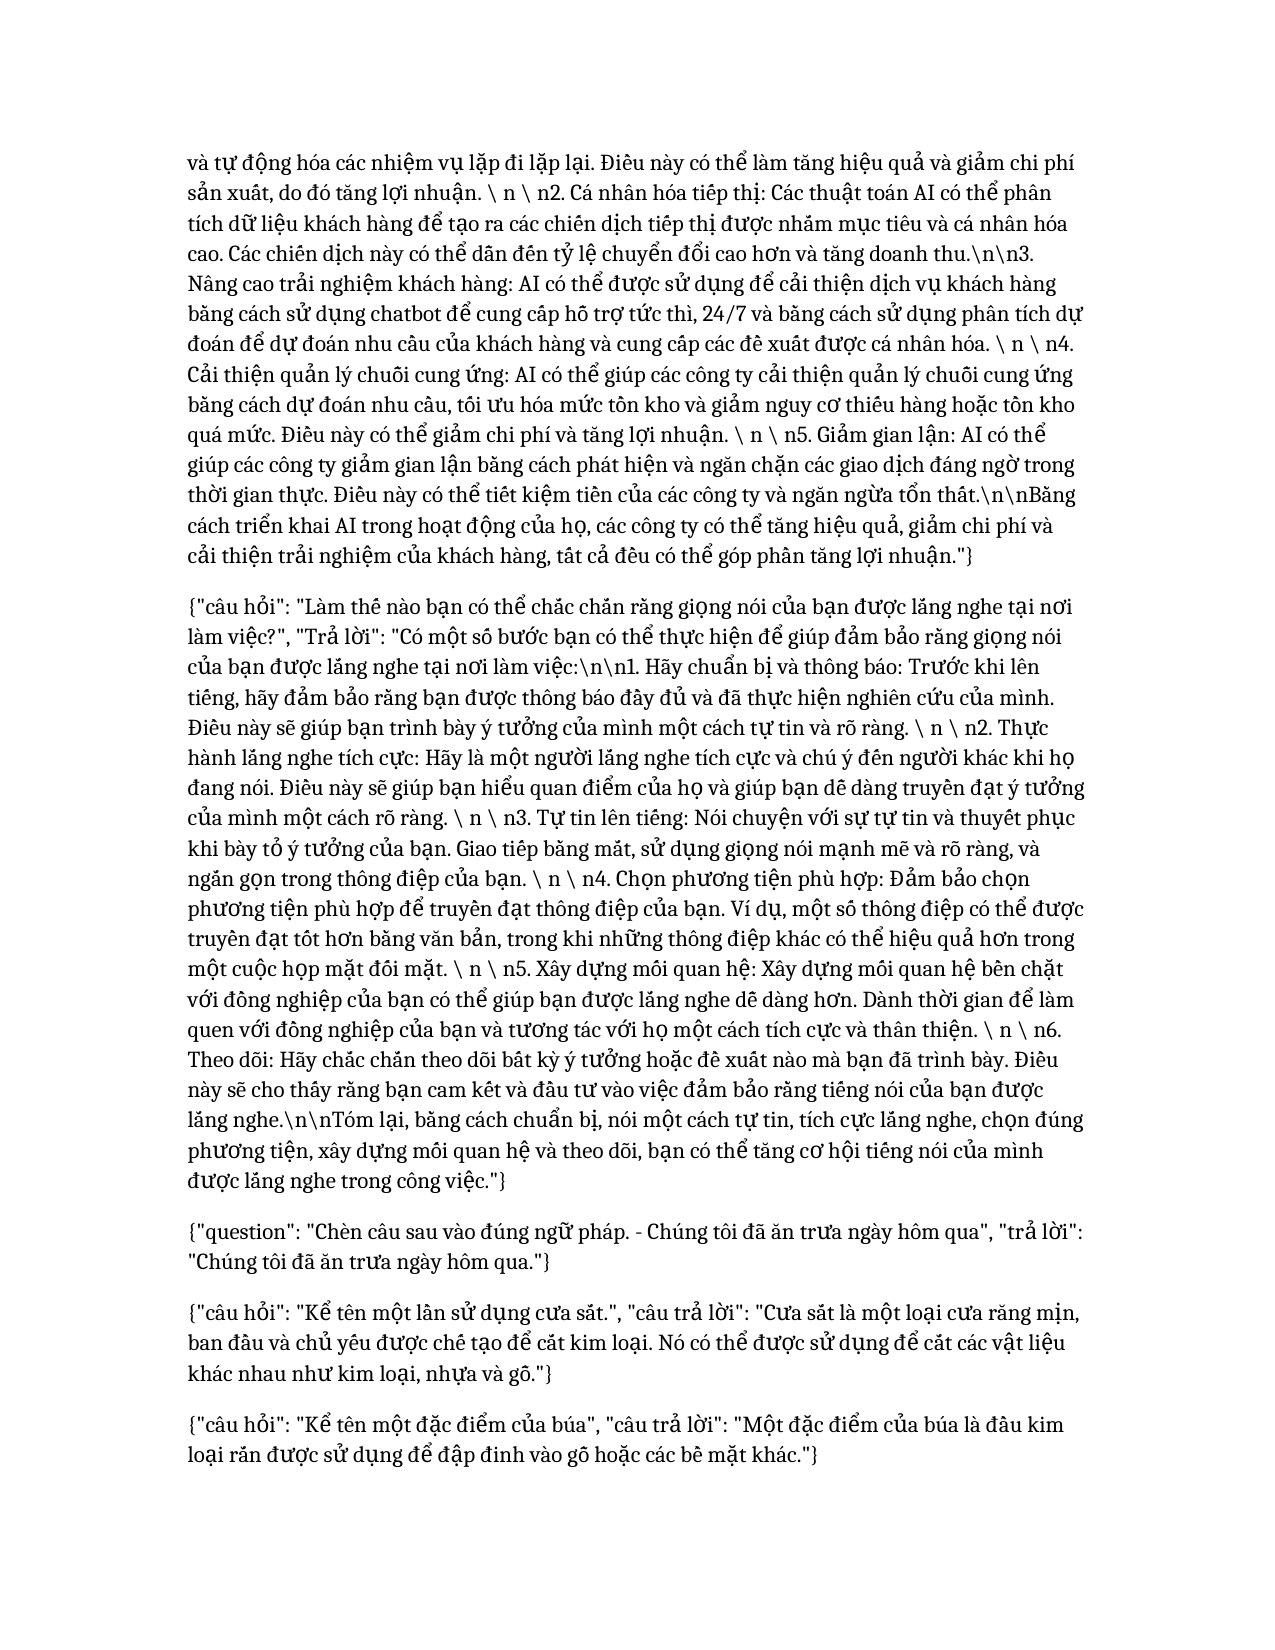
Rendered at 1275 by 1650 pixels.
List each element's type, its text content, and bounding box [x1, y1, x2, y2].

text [187, 150, 1087, 569]
text {"câu hỏi": "Kể tên một lần sử dụng cưa sắt.", "câu trả lời": "Cưa sắt là một loại cưa răng mịn, ban đầu và chủ yếu được chế tạo để cắt kim loại. Nó có thể được sử dụng để cắt các vật liệu khác nhau như kim loại, nhựa và gỗ."} [187, 1300, 1087, 1387]
text {"question": "Chèn câu sau vào đúng ngữ pháp. - Chúng tôi đã ăn trưa ngày hôm qua", "trả lời": "Chúng tôi đã ăn trưa ngày hôm qua."} [187, 1219, 1087, 1275]
text {"câu hỏi": "Kể tên một đặc điểm của búa", "câu trả lời": "Một đặc điểm của búa là đầu kim loại rắn được sử dụng để đập đinh vào gỗ hoặc các bề mặt khác."} [187, 1411, 1087, 1468]
text {"câu hỏi": "Làm thế nào bạn có thể chắc chắn rằng giọng nói của bạn được lắng nghe tại nơi làm việc?", "Trả lời": "Có một số bước bạn có thể thực hiện để giúp đảm bảo rằng giọng nói của bạn được lắng nghe tại nơi làm việc:\n\n1. Hãy chuẩn bị và thông báo: Trước khi lên tiếng, hãy đảm bảo rằng bạn được thông báo đầy đủ và đã thực hiện nghiên cứu của mình. Điều này sẽ giúp bạn trình bày ý tưởng của mình một cách tự tin và rõ ràng. \ n \ n2. Thực hành lắng nghe tích cực: Hãy là một người lắng nghe tích cực và chú ý đến người khác khi họ đang nói. Điều này sẽ giúp bạn hiểu quan điểm của họ và giúp bạn dễ dàng truyền đạt ý tưởng của mình một cách rõ ràng. \ n \ n3. Tự tin lên tiếng: Nói chuyện với sự tự tin và thuyết phục khi bày tỏ ý tưởng của bạn. Giao tiếp bằng mắt, sử dụng giọng nói mạnh mẽ và rõ ràng, và ngắn gọn trong thông điệp của bạn. \ n \ n4. Chọn phương tiện phù hợp: Đảm bảo chọn phương tiện phù hợp để truyền đạt thông điệp của bạn. Ví dụ, một số thông điệp có thể được truyền đạt tốt hơn bằng văn bản, trong khi những thông điệp khác có thể hiệu quả hơn trong một cuộc họp mặt đối mặt. \ n \ n5. Xây dựng mối quan hệ: Xây dựng mối quan hệ bền chặt với đồng nghiệp của bạn có thể giúp bạn được lắng nghe dễ dàng hơn. Dành thời gian để làm quen với đồng nghiệp của bạn và tương tác với họ một cách tích cực và thân thiện. \ n \ n6. Theo dõi: Hãy chắc chắn theo dõi bất kỳ ý tưởng hoặc đề xuất nào mà bạn đã trình bày. Điều này sẽ cho thấy rằng bạn cam kết và đầu tư vào việc đảm bảo rằng tiếng nói của bạn được lắng nghe.\n\nTóm lại, bằng cách chuẩn bị, nói một cách tự tin, tích cực lắng nghe, chọn đúng phương tiện, xây dựng mối quan hệ và theo dõi, bạn có thể tăng cơ hội tiếng nói của mình được lắng nghe trong công việc."} [187, 594, 1087, 1194]
